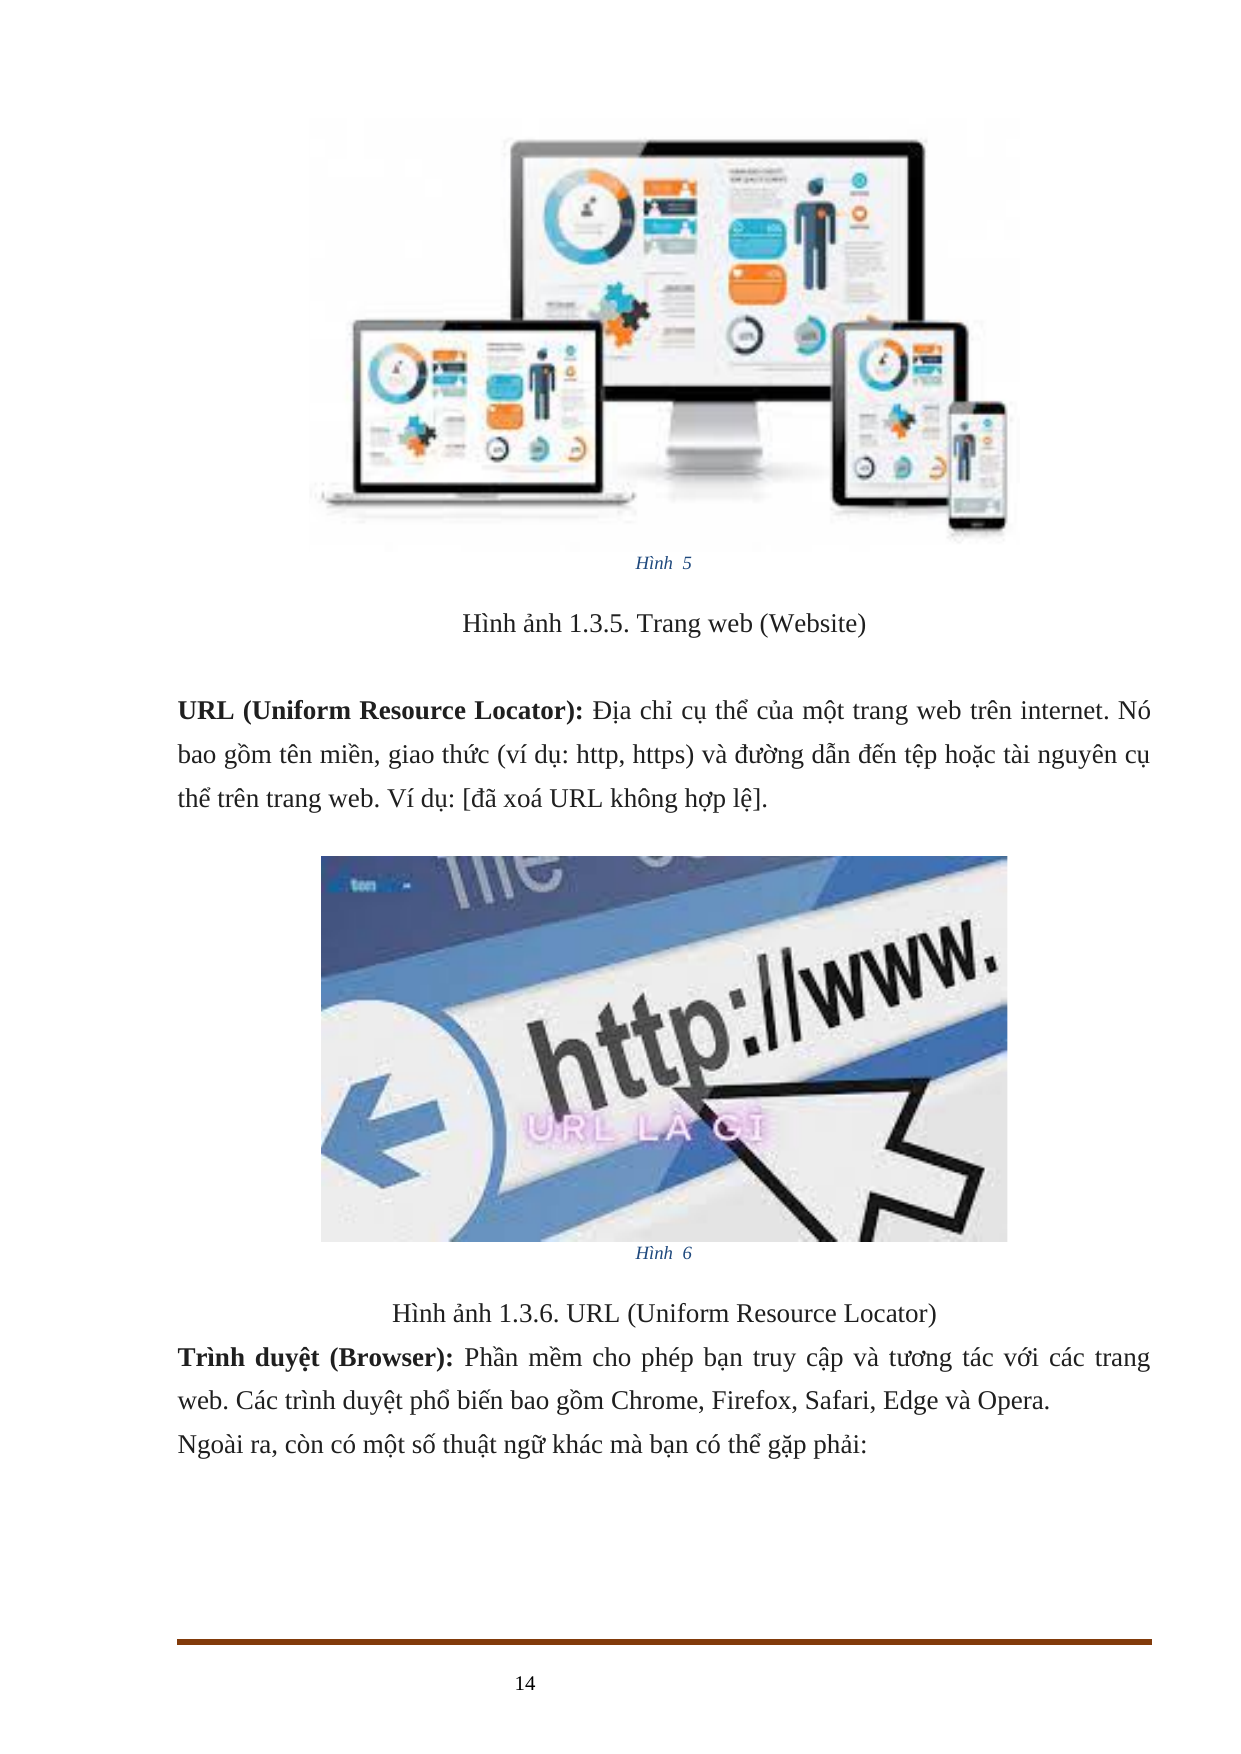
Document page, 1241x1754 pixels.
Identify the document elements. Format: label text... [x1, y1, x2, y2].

text URL (Uniform Resource Locator): Địa chỉ cụ thể của một trang web trên internet. Nó bao gồm tên miền, giao thức (ví dụ: http, https) và đường dẫn đến tệp hoặc tài nguyên cụ thể trên trang web. Ví dụ: [đã xoá URL không hợp lệ]. [177, 682, 1152, 813]
text Hình ảnh 1.3.5. Trang web (Website) [177, 594, 1152, 638]
text Ngoài ra, còn có một số thuật ngữ khác mà bạn có thể gặp phải: [177, 1416, 1152, 1459]
picture [321, 856, 1008, 1242]
text Hình ảnh 1.3.6. URL (Uniform Resource Locator) [177, 1284, 1152, 1328]
text Trình duyệt (Browser): Phần mềm cho phép bạn truy cập và tương tác với các trang web. Các trình duyệt phổ biến bao gồm Chrome, Firefox, Safari, Edge và Opera. [177, 1328, 1152, 1416]
picture [308, 118, 1020, 552]
